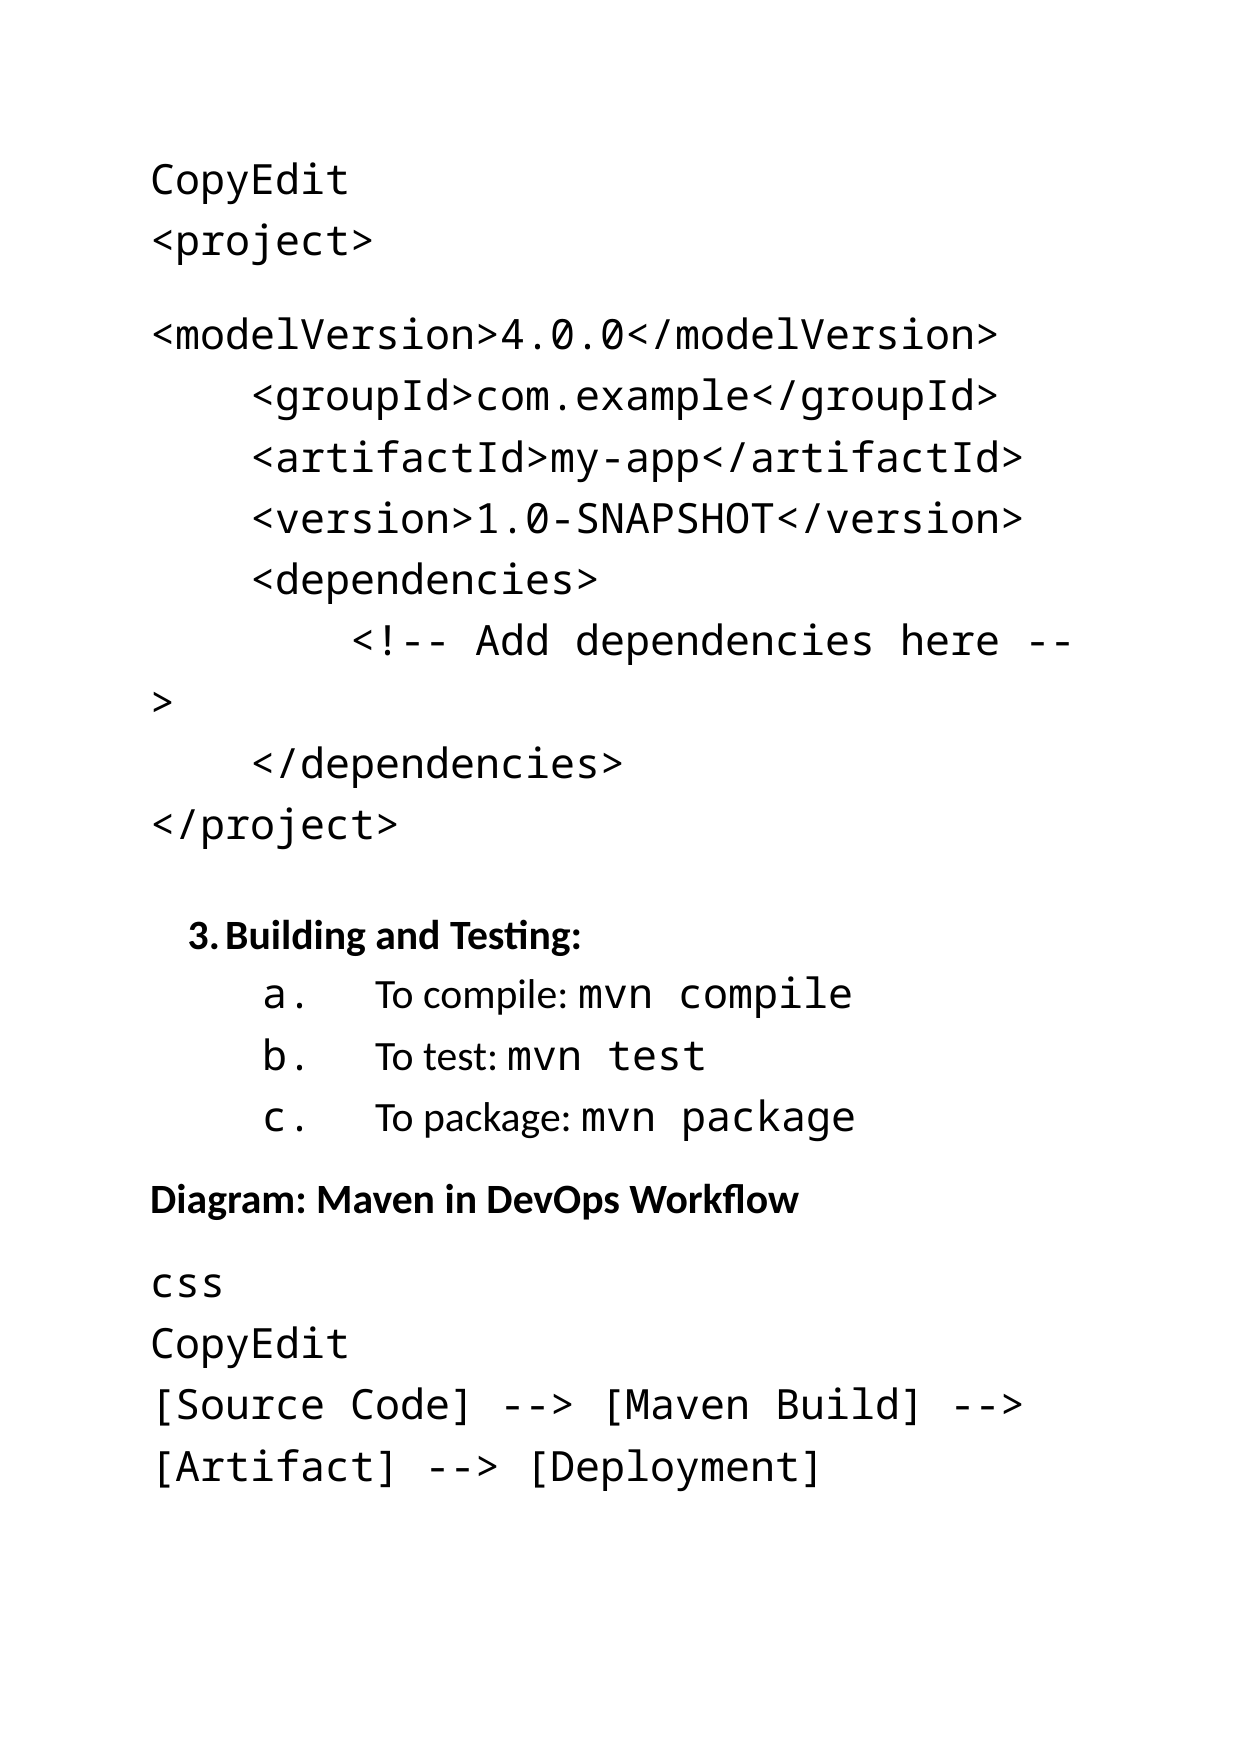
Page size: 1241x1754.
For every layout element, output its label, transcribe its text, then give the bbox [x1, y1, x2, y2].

list Building and Testing: [187, 909, 1090, 960]
list To test: mvn test [262, 1025, 1090, 1082]
list To package: mvn package [262, 1087, 1090, 1143]
text CopyEdit [150, 1314, 1090, 1371]
text <project> <modelVersion>4.0.0</modelVersion> <groupId>com.example</groupId> <artifactId>my-app</artifactId> <version>1.0-SNAPSHOT</version> <dependencies> <!-- Add dependencies here --> </dependencies> </project> [150, 211, 1090, 882]
text Diagram: Maven in DevOps Workflow [150, 1173, 1090, 1224]
text css [150, 1253, 1090, 1309]
list To compile: mvn compile [262, 964, 1090, 1021]
text CopyEdit [150, 150, 1090, 207]
text [Source Code] --> [Maven Build] --> [Artifact] --> [Deployment] [150, 1375, 1090, 1493]
